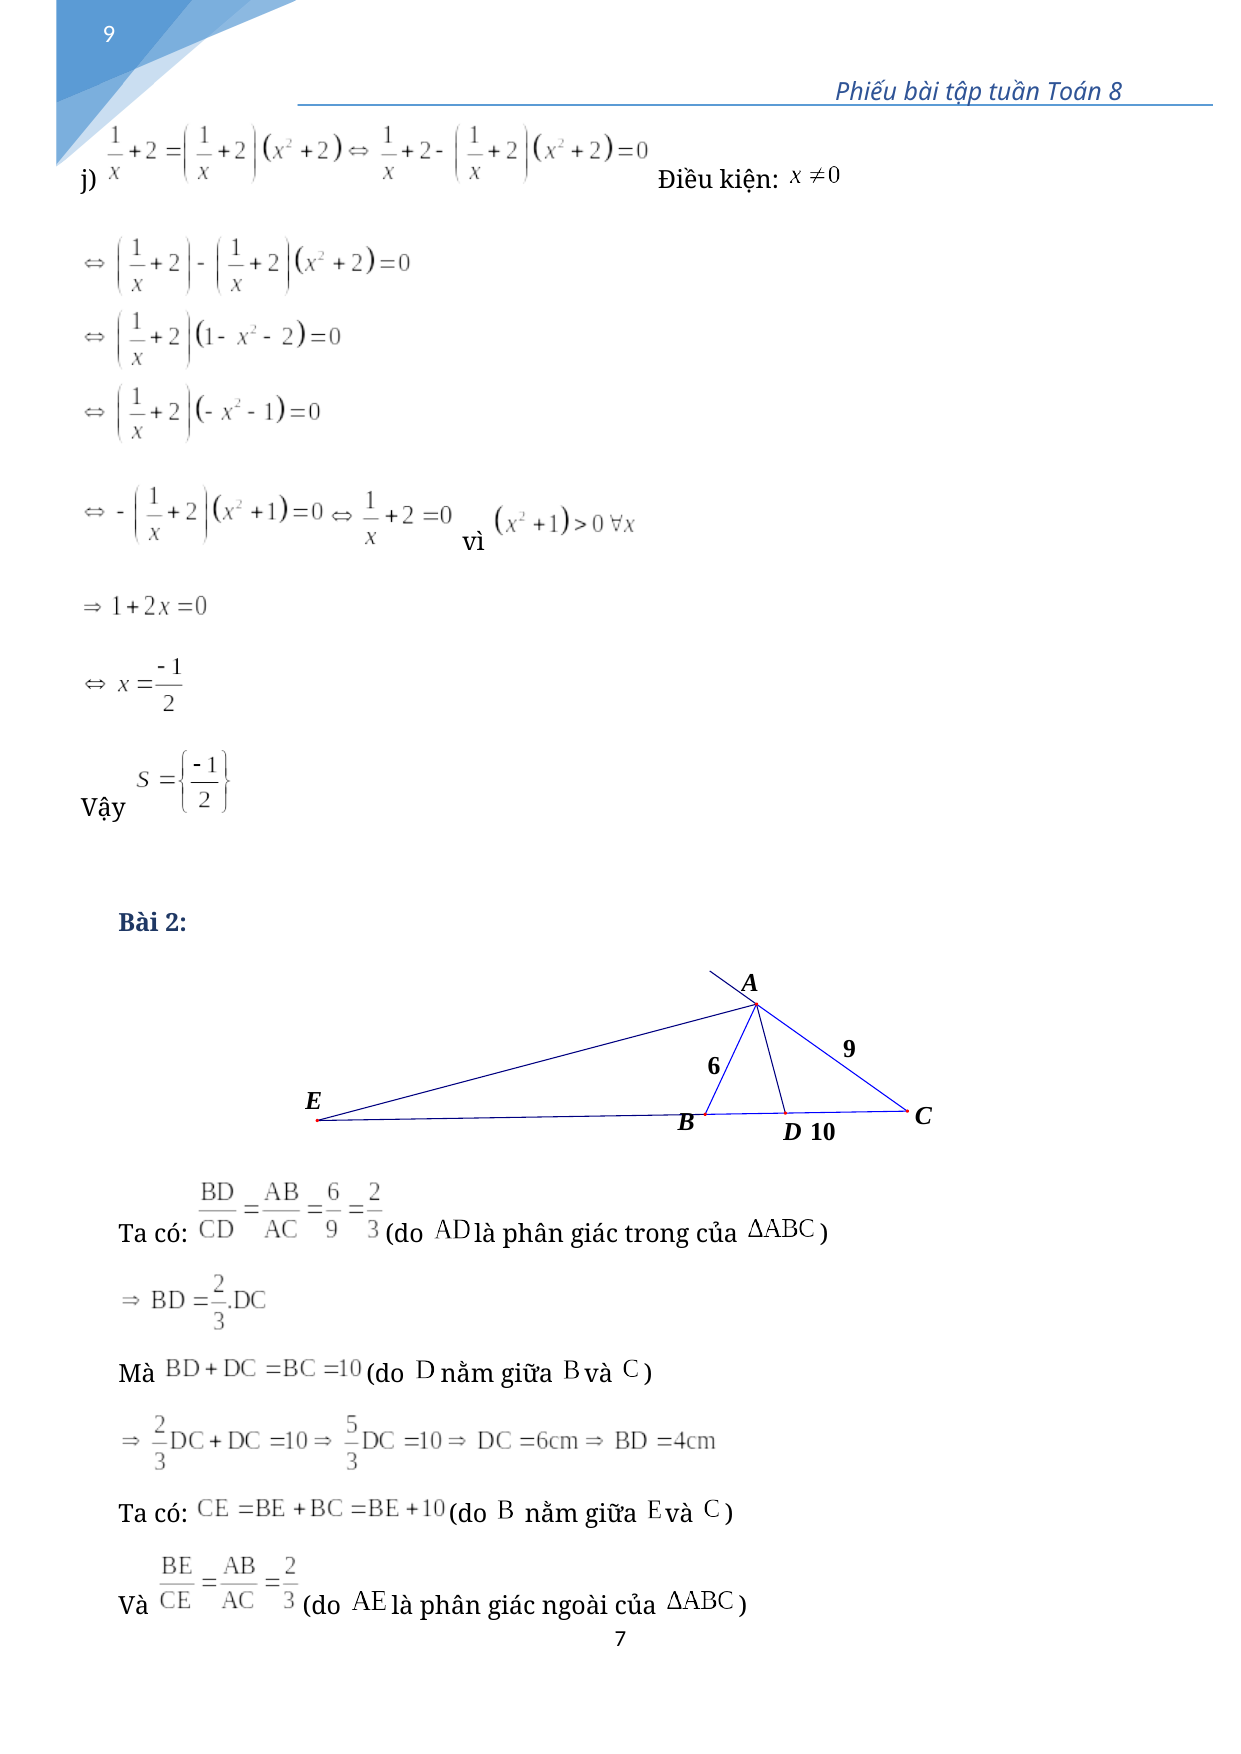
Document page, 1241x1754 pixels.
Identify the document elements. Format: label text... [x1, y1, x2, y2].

table_cell j) Điều kiện: vì Vậy [69, 118, 1082, 854]
text Và (do là phân giác ngoài của ) [118, 1549, 1122, 1622]
text Bài 2: [118, 905, 1122, 939]
text Ta có: (do là phân giác trong của ) [118, 1177, 1122, 1249]
text Ta có: (do nằm giữa và ) [118, 1493, 1122, 1530]
picture [56, 0, 298, 168]
text Mà (do nằm giữa và ) [118, 1353, 1122, 1390]
